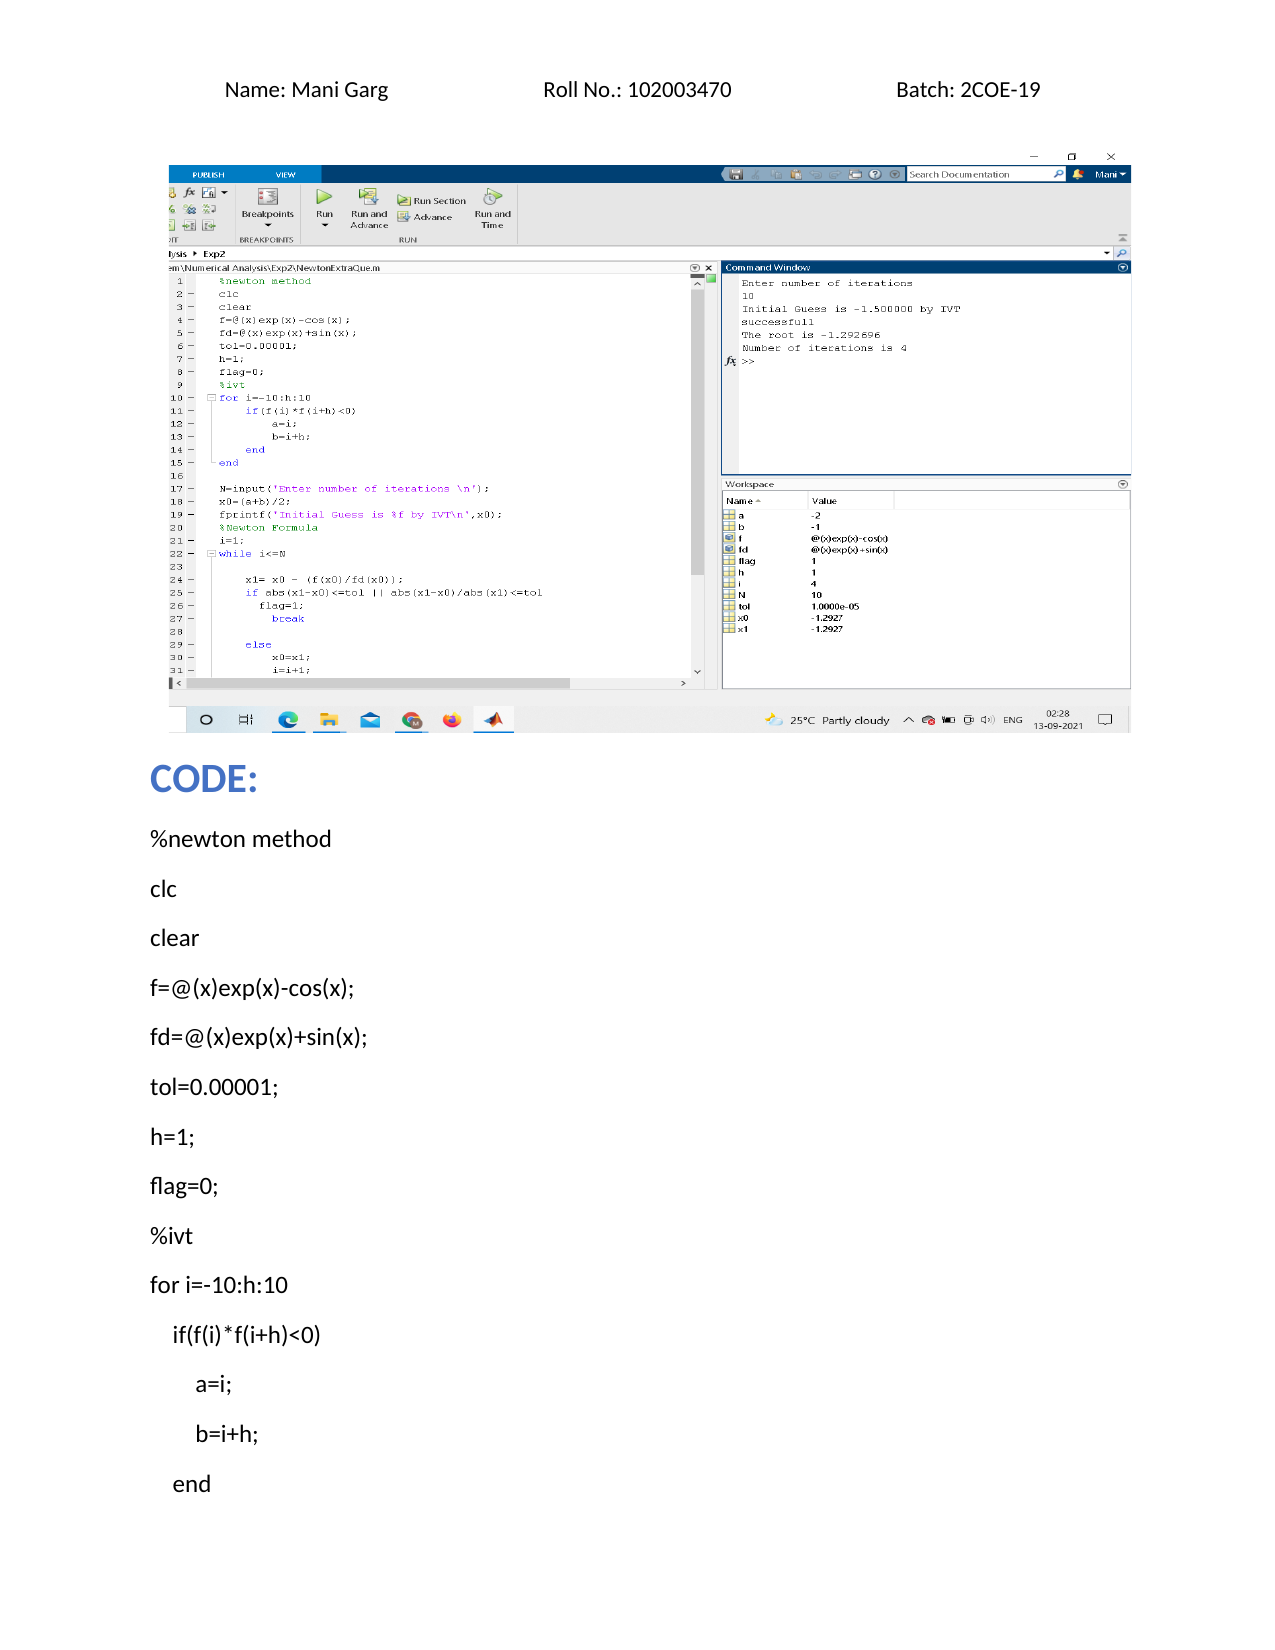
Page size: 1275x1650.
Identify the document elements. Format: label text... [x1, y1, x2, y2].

text b=i+h; [150, 1418, 1125, 1449]
text flag=0; [150, 1170, 1125, 1201]
text fd=@(x)exp(x)+sin(x); [150, 1022, 1125, 1052]
text tol=0.00001; [150, 1071, 1125, 1102]
text for i=-10:h:10 [150, 1269, 1125, 1300]
text CODE: [150, 752, 1125, 802]
text end [150, 1468, 1125, 1498]
text a=i; [150, 1369, 1125, 1399]
text h=1; [150, 1121, 1125, 1151]
text f=@(x)exp(x)-cos(x); [150, 972, 1125, 1002]
text clear [150, 922, 1125, 953]
text if(f(i)*f(i+h)<0) [150, 1319, 1125, 1349]
text %ivt [150, 1220, 1125, 1250]
text clc [150, 873, 1125, 903]
text %newton method [150, 823, 1125, 854]
